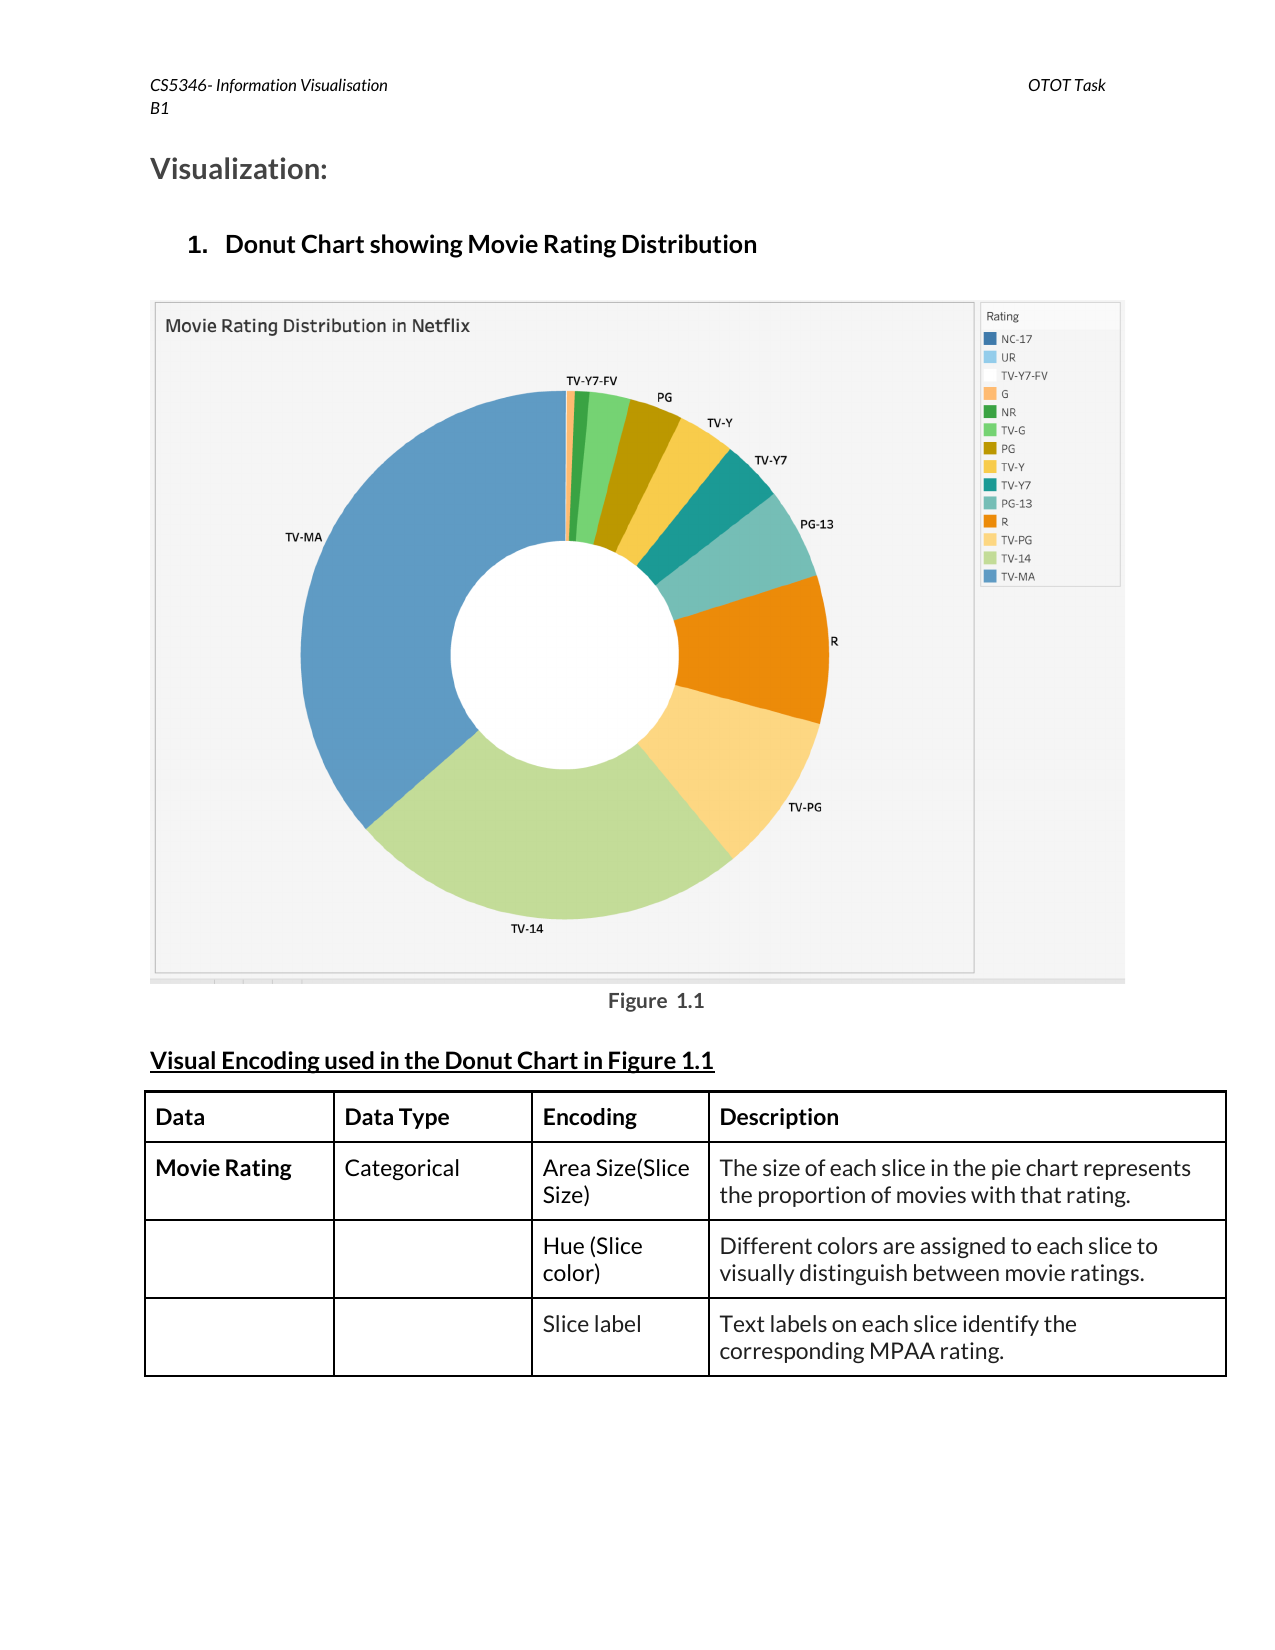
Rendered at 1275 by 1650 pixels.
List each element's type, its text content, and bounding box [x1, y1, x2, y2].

table_header Description [710, 1093, 1225, 1141]
text Visual Encoding used in the Donut Chart in Figure 1.1 [150, 1046, 1125, 1075]
table_cell The size of each slice in the pie chart represents the proportion of movies with that rating. [710, 1143, 1225, 1219]
table_cell Categorical [335, 1143, 531, 1219]
table_cell Slice label [533, 1299, 708, 1375]
picture [150, 300, 1125, 984]
table_cell Area Size(Slice Size) [533, 1143, 708, 1219]
table_header Encoding [533, 1093, 708, 1141]
table_cell [335, 1221, 531, 1297]
table_header Data Type [335, 1093, 531, 1141]
table_cell Hue (Slice color) [533, 1221, 708, 1297]
table_cell [146, 1299, 333, 1375]
subtitle Visualization: [150, 151, 1125, 186]
list Donut Chart showing Movie Rating Distribution [187, 229, 1125, 259]
table_cell [146, 1221, 333, 1297]
table_header Data [146, 1093, 333, 1141]
table_cell [335, 1299, 531, 1375]
table_cell Different colors are assigned to each slice to visually distinguish between movie ratings. [710, 1221, 1225, 1297]
table_cell Text labels on each slice identify the corresponding MPAA rating. [710, 1299, 1225, 1375]
table_cell Movie Rating [146, 1143, 333, 1219]
text Figure 1.1 [150, 988, 1125, 1013]
